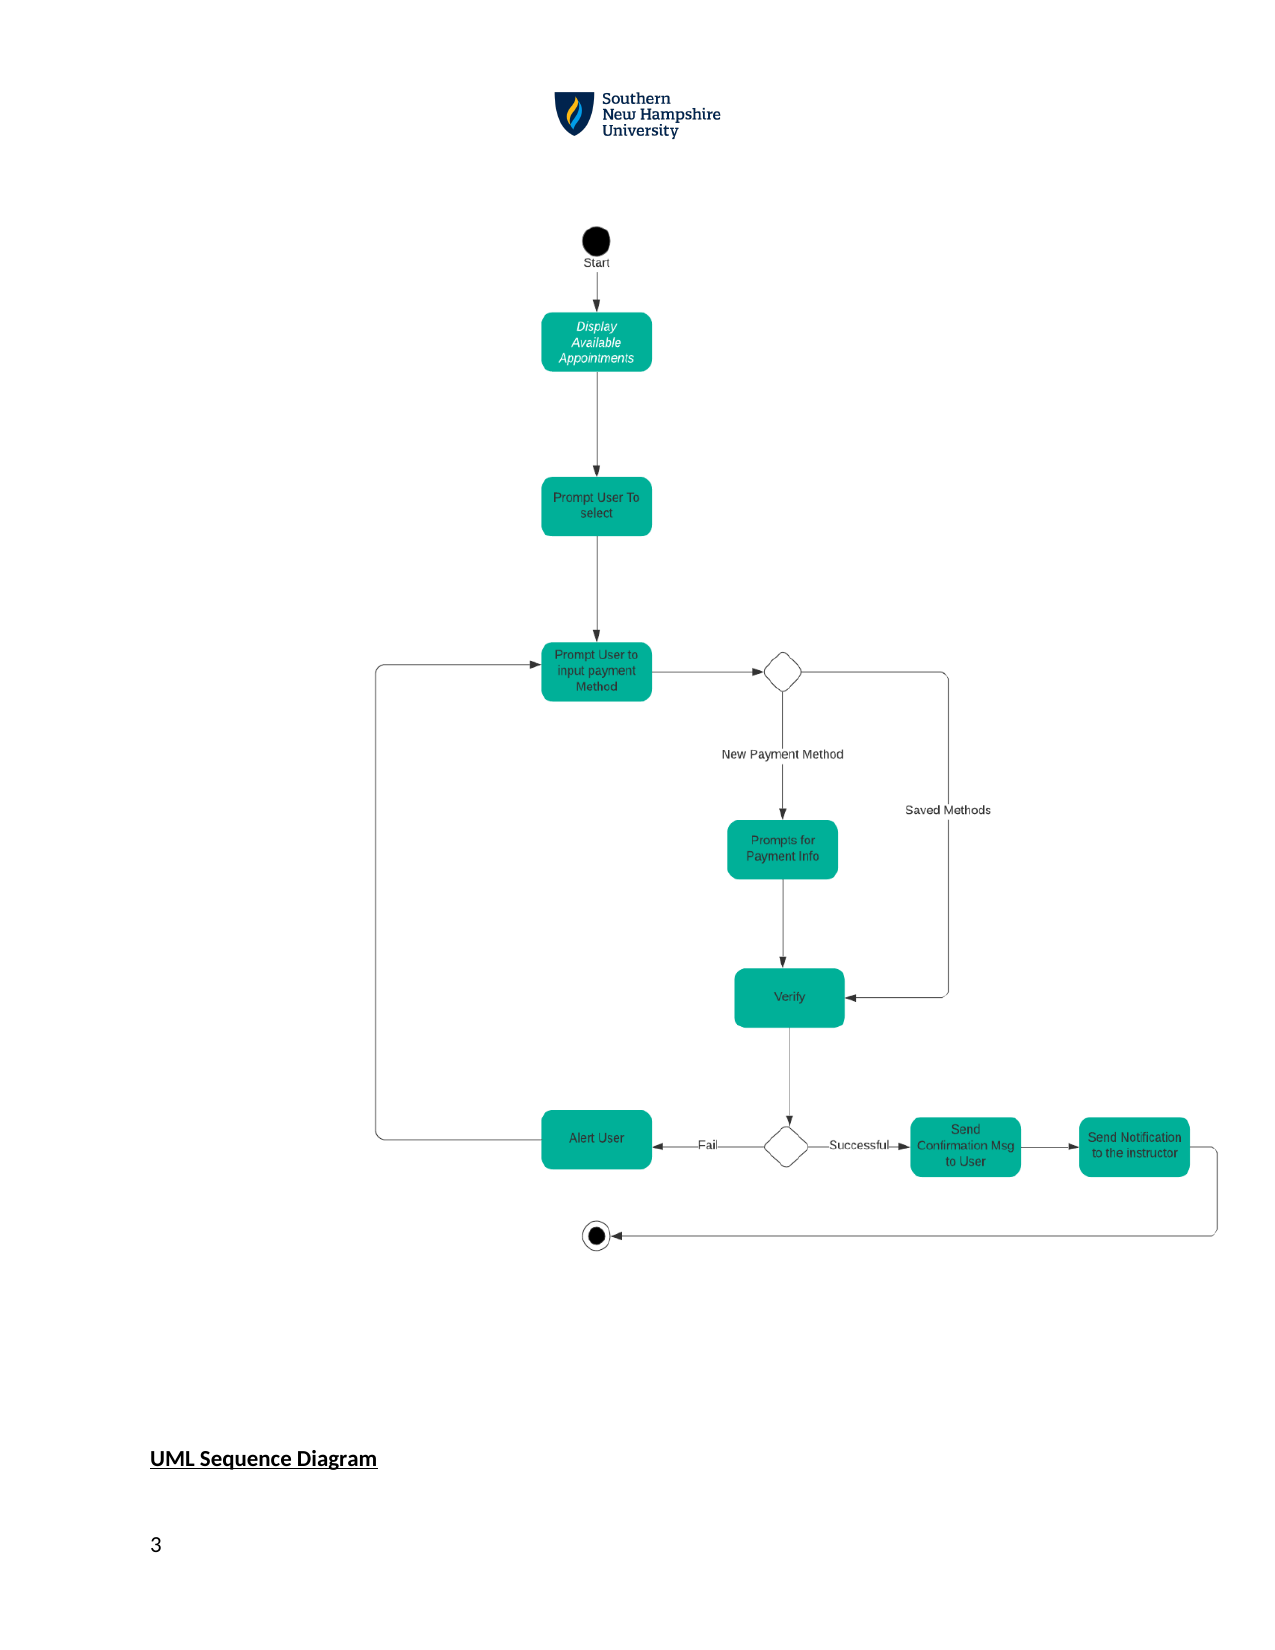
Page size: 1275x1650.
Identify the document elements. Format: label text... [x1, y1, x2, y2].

picture [150, 173, 1237, 1278]
subtitle UML Sequence Diagram [150, 1444, 1125, 1472]
picture [546, 75, 729, 154]
